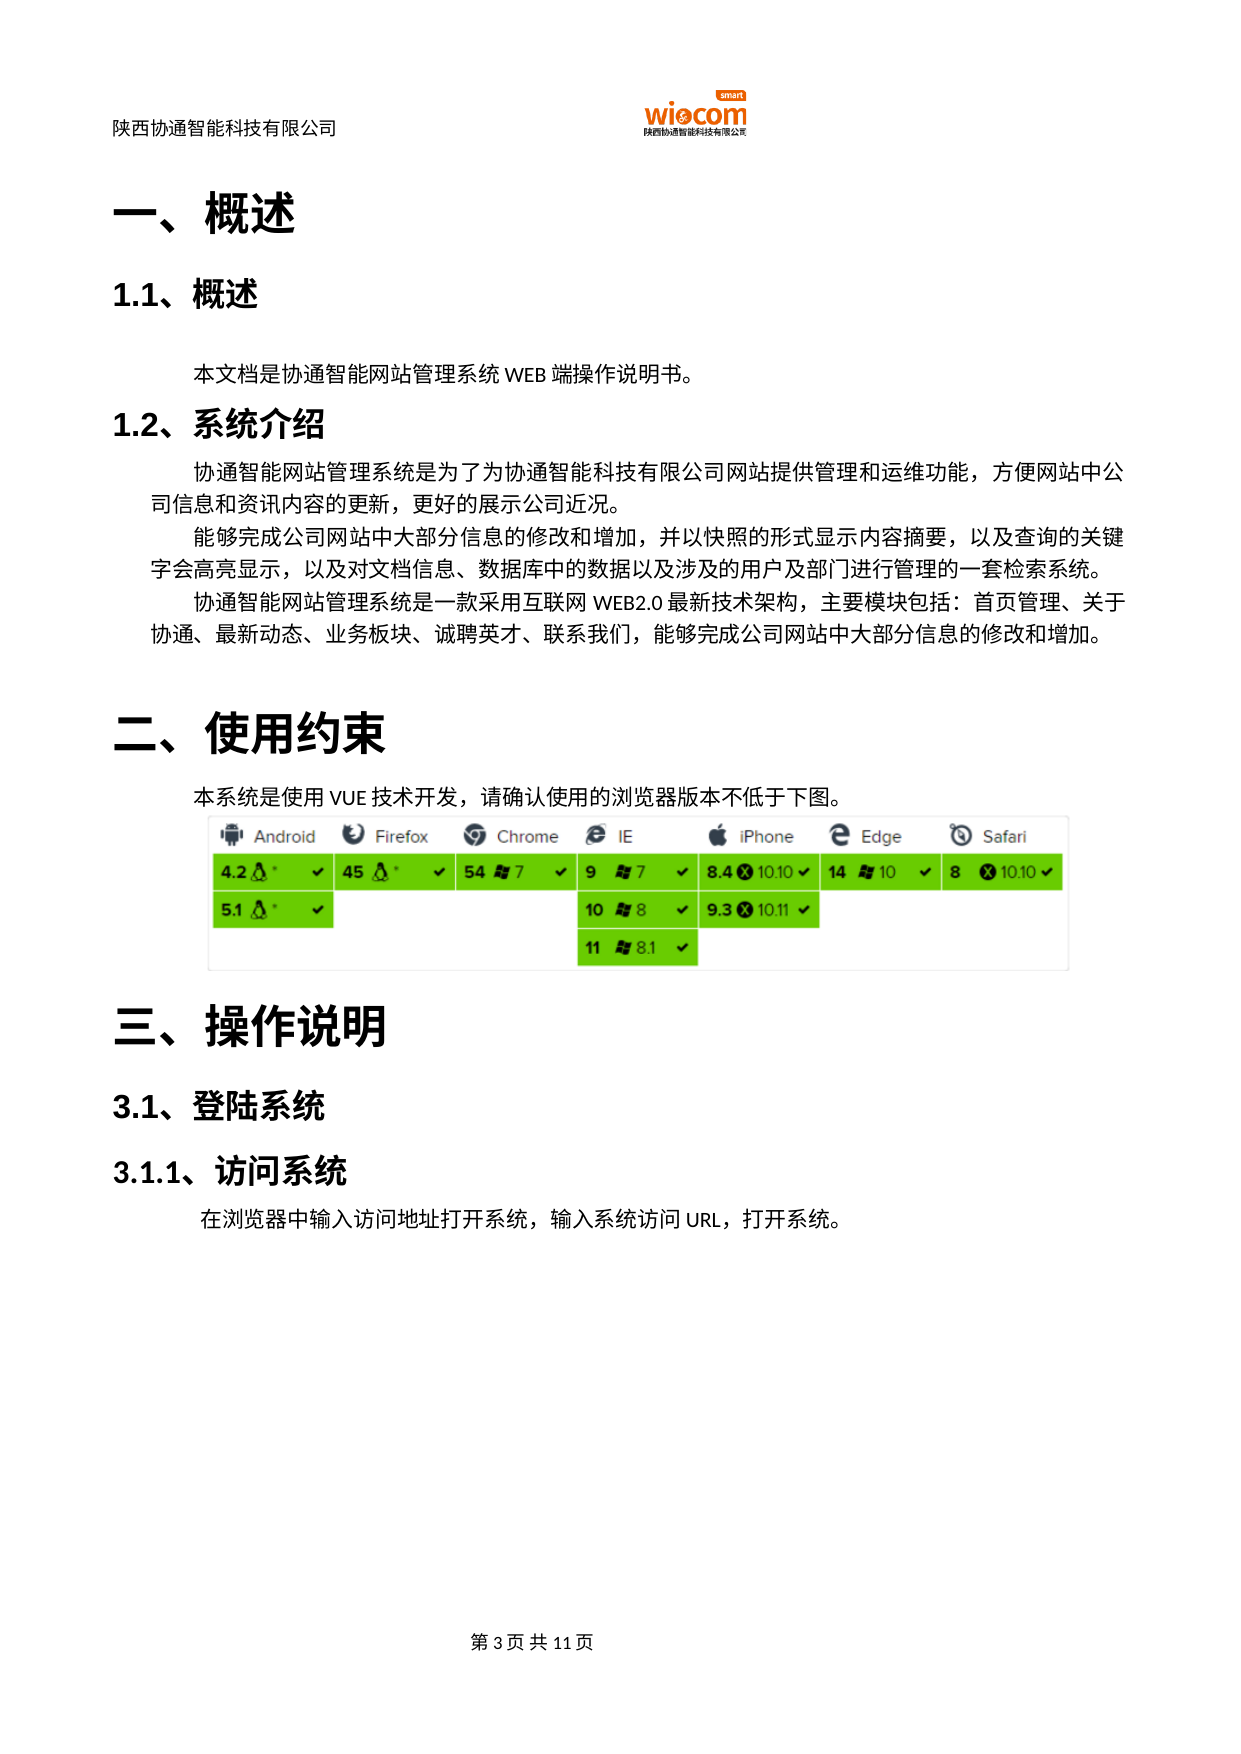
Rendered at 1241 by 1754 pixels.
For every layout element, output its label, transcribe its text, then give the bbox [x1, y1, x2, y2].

picture [644, 90, 747, 136]
subtitle 3.1、登陆系统 [112, 1072, 1128, 1137]
picture [207, 812, 1071, 971]
subtitle 三、操作说明 [112, 974, 1128, 1072]
list 能够完成公司网站中大部分信息的修改和增加，并以快照的形式显示内容摘要，以及查询的关键字会高亮显示，以及对文档信息、数据库中的数据以及涉及的用户及部门进行管理的一套检索系统。 [150, 519, 1128, 584]
list 协通智能网站管理系统是一款采用互联网WEB2.0最新技术架构，主要模块包括：首页管理、关于协通、最新动态、业务板块、诚聘英才、联系我们，能够完成公司网站中大部分信息的修改和增加。 [150, 584, 1128, 649]
list 本文档是协通智能网站管理系统WEB端操作说明书。 [150, 357, 1128, 389]
list 协通智能网站管理系统是为了为协通智能科技有限公司网站提供管理和运维功能，方便网站中公司信息和资讯内容的更新，更好的展示公司近况。 [150, 454, 1128, 519]
subtitle 1.2、系统介绍 [112, 389, 1128, 454]
subtitle 1.1、概述 [112, 259, 1128, 324]
subtitle 二、使用约束 [112, 682, 1128, 779]
list 在浏览器中输入访问地址打开系统，输入系统访问URL，打开系统。 [150, 1202, 1128, 1234]
subtitle 3.1.1、访问系统 [112, 1137, 1128, 1202]
subtitle 一、概述 [112, 162, 1128, 259]
list 本系统是使用VUE技术开发，请确认使用的浏览器版本不低于下图。 [150, 779, 1128, 812]
